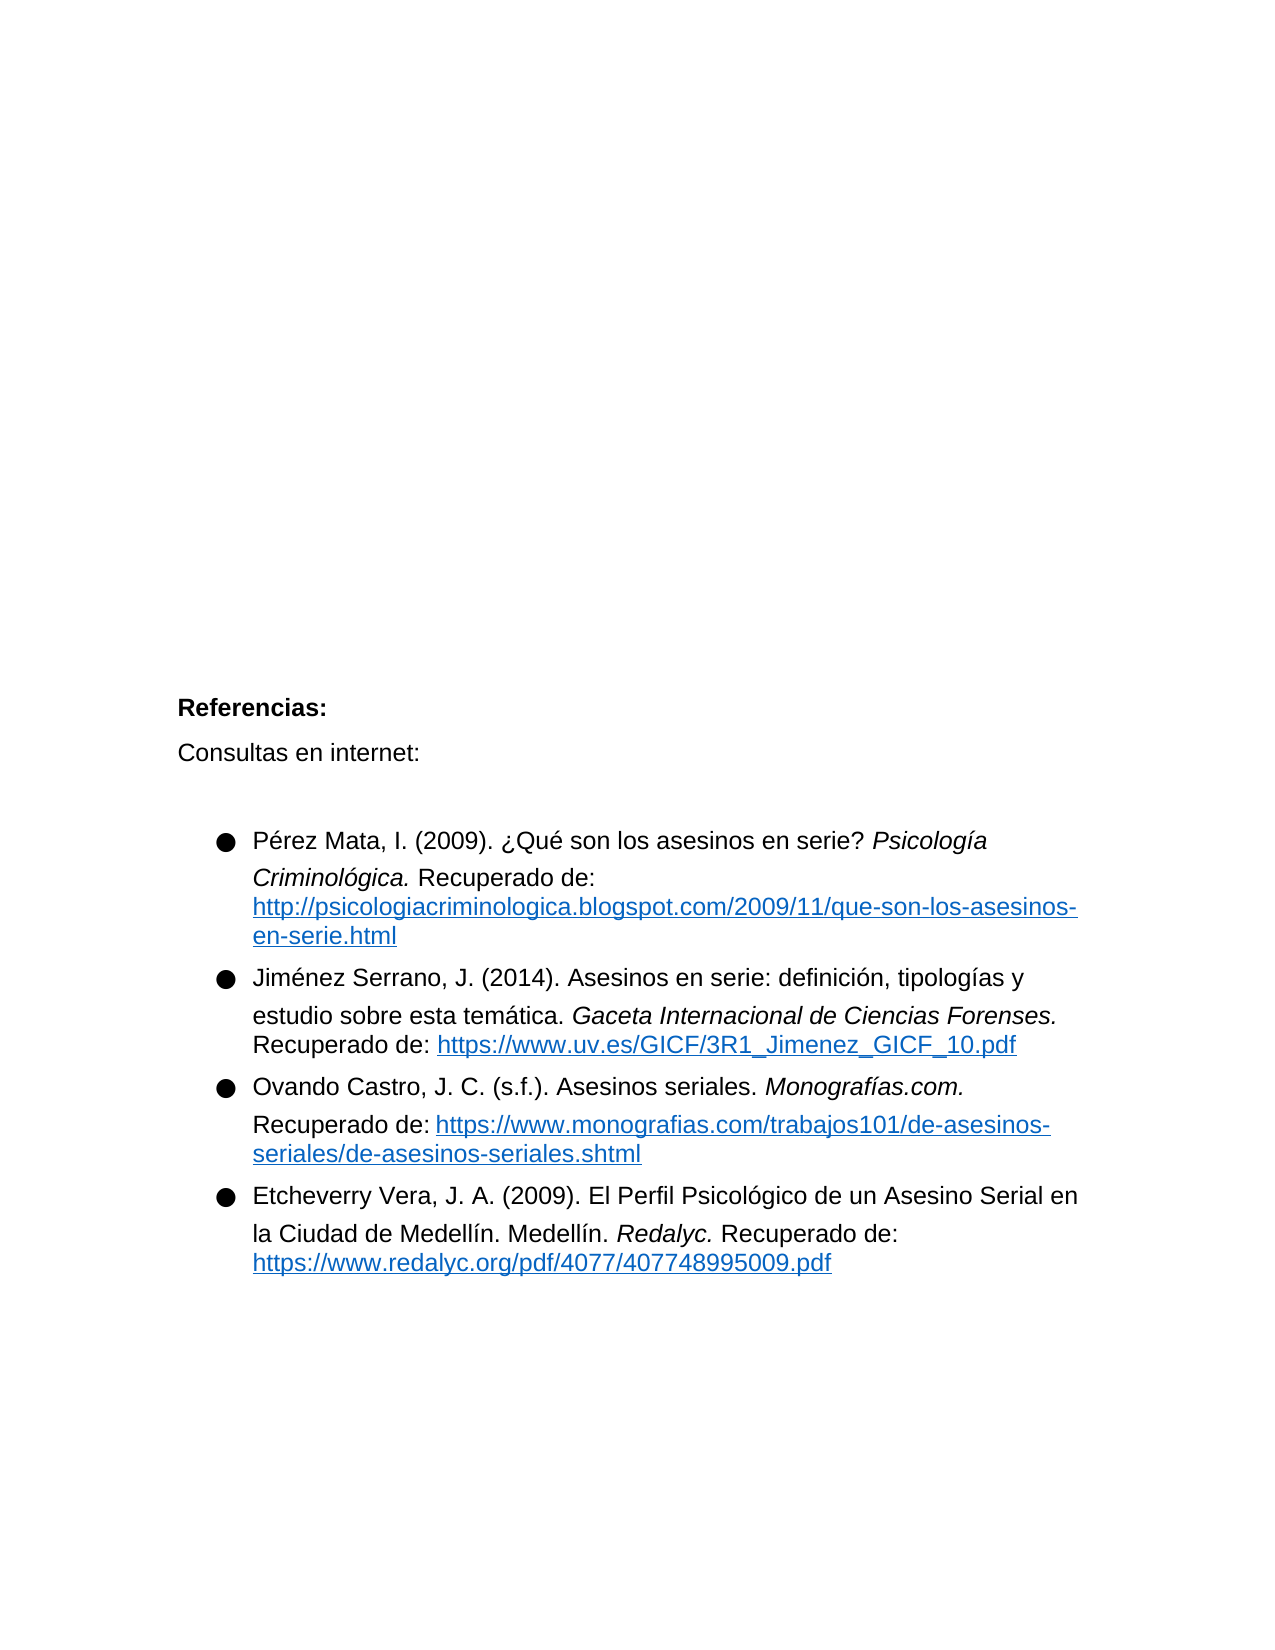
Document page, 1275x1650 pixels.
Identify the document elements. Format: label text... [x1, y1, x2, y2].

list Jiménez Serrano, J. (2014). Asesinos en serie: definición, tipologías y estudio sobre esta temática. Gaceta Internacional de Ciencias Forenses. Recuperado de: https://www.uv.es/GICF/3R1_Jimenez_GICF_10.pdf [215, 950, 1098, 1058]
text Consultas en internet: [177, 738, 1098, 767]
list Ovando Castro, J. C. (s.f.). Asesinos seriales. Monografías.com. Recuperado de: https://www.monografias.com/trabajos101/de-asesinos-seriales/de-asesinos-seriales.shtml [215, 1058, 1098, 1168]
text Referencias: [177, 693, 1098, 721]
list Pérez Mata, I. (2009). ¿Qué son los asesinos en serie? Psicología Criminológica. Recuperado de: http://psicologiacriminologica.blogspot.com/2009/11/que-son-los-asesinos-en-serie.html [215, 812, 1098, 950]
list Etcheverry Vera, J. A. (2009). El Perfil Psicológico de un Asesino Serial en la Ciudad de Medellín. Medellín. Redalyc. Recuperado de: https://www.redalyc.org/pdf/4077/407748995009.pdf [215, 1168, 1098, 1277]
